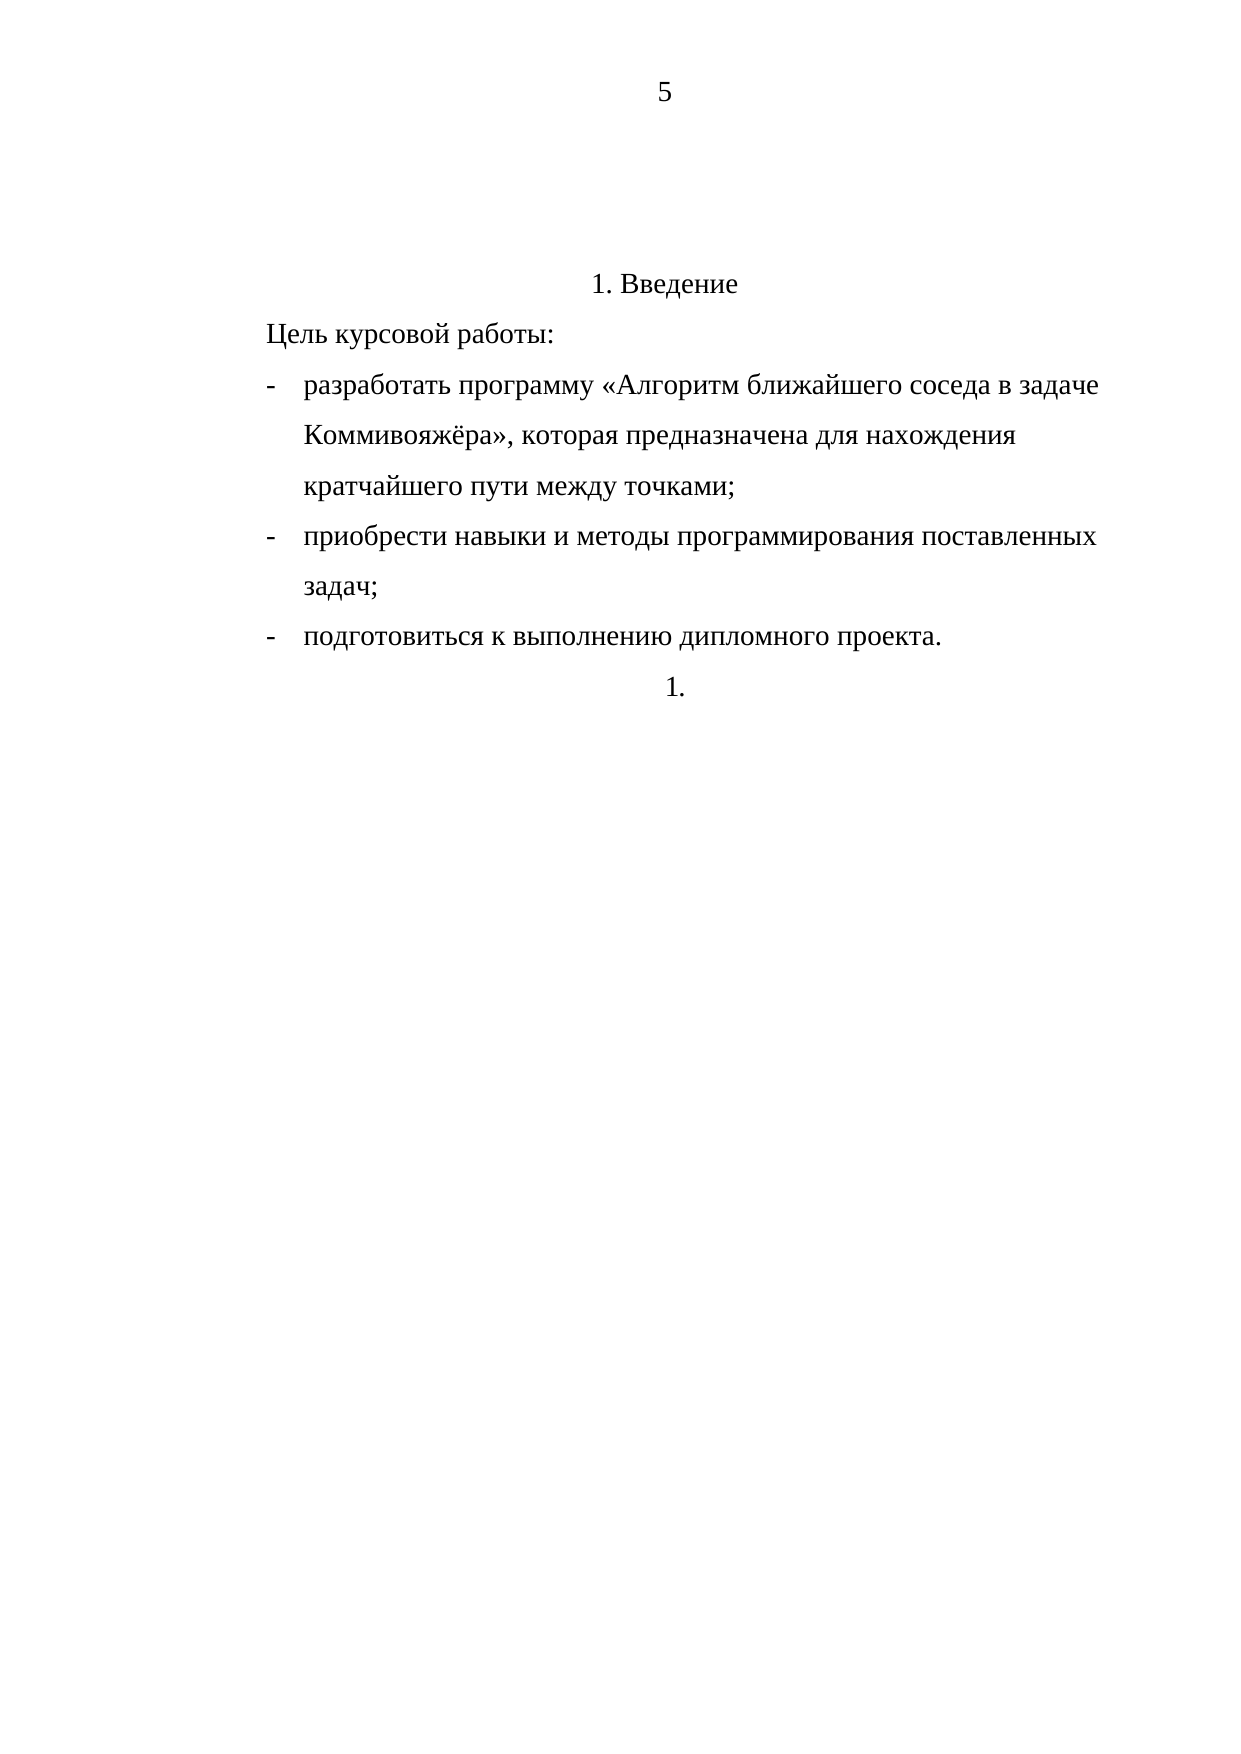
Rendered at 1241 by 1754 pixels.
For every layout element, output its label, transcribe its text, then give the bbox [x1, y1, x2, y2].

list разработать программу «Алгоритм ближайшего соседа в задаче Коммивояжёра», которая предназначена для нахождения кратчайшего пути между точками; [266, 367, 1152, 501]
list приобрести навыки и методы программирования поставленных задач; [266, 518, 1152, 602]
list подготовиться к выполнению дипломного проекта. [266, 618, 1152, 652]
text Цель курсовой работы: [177, 317, 1152, 350]
subtitle 1. Введение [177, 266, 1152, 300]
